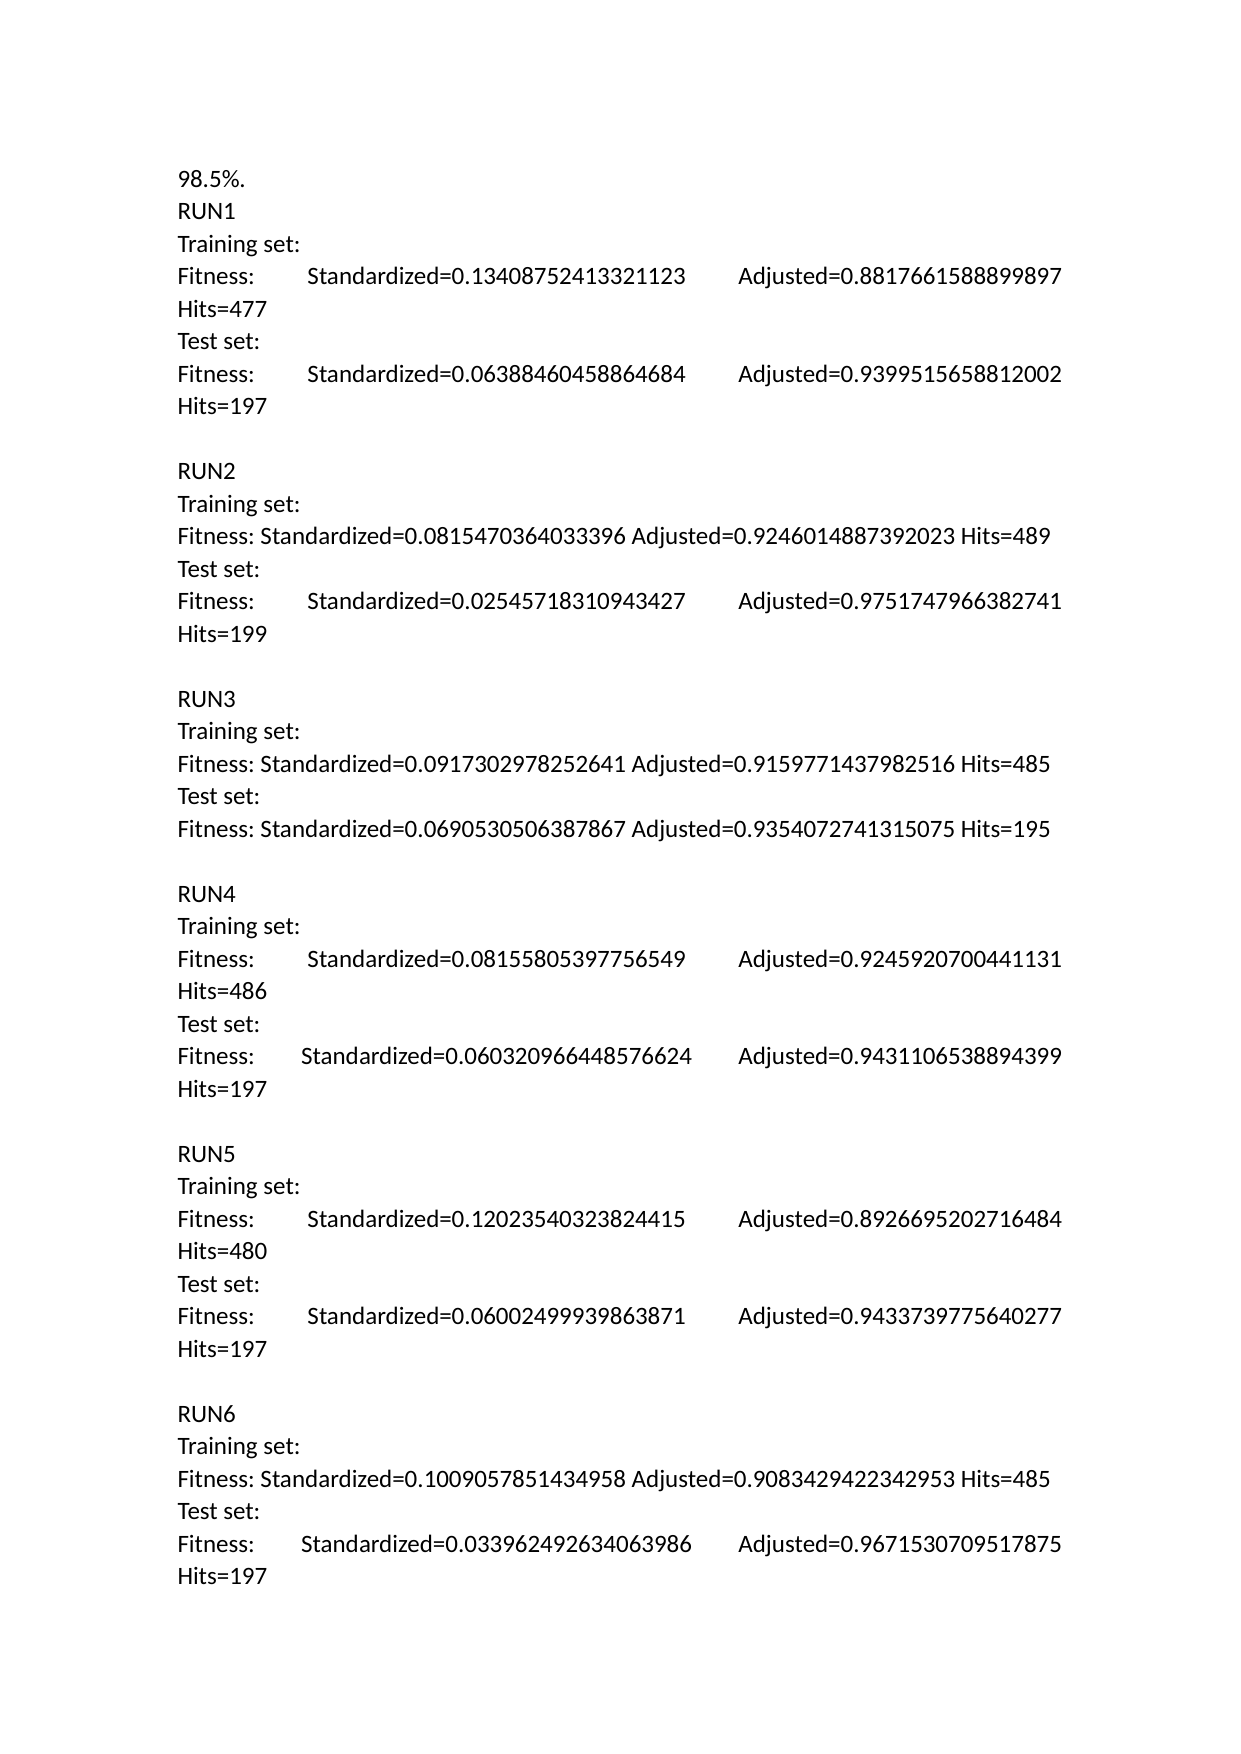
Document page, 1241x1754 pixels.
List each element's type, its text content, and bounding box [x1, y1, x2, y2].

text Fitness: Standardized=0.060320966448576624 Adjusted=0.9431106538894399 Hits=197 [177, 1039, 1063, 1104]
text Fitness: Standardized=0.12023540323824415 Adjusted=0.8926695202716484 Hits=480 [177, 1202, 1063, 1267]
text Training set: [177, 227, 1063, 259]
text Training set: [177, 1429, 1063, 1462]
text Fitness: Standardized=0.1009057851434958 Adjusted=0.9083429422342953 Hits=485 [177, 1462, 1063, 1494]
text Test set: [177, 1267, 1063, 1299]
text Fitness: Standardized=0.06388460458864684 Adjusted=0.9399515658812002 Hits=197 [177, 357, 1063, 422]
text RUN1 [177, 194, 1063, 227]
text Fitness: Standardized=0.13408752413321123 Adjusted=0.8817661588899897 Hits=477 [177, 259, 1063, 324]
text Fitness: Standardized=0.033962492634063986 Adjusted=0.9671530709517875 Hits=197 [177, 1527, 1063, 1592]
text Training set: [177, 714, 1063, 747]
text RUN6 [177, 1397, 1063, 1429]
text Fitness: Standardized=0.0690530506387867 Adjusted=0.9354072741315075 Hits=195 [177, 812, 1063, 844]
text Training set: [177, 1169, 1063, 1202]
text Test set: [177, 324, 1063, 357]
text Training set: [177, 487, 1063, 519]
text Test set: [177, 1007, 1063, 1039]
text Fitness: Standardized=0.0917302978252641 Adjusted=0.9159771437982516 Hits=485 [177, 747, 1063, 779]
text RUN2 [177, 454, 1063, 487]
text RUN5 [177, 1137, 1063, 1169]
text Fitness: Standardized=0.02545718310943427 Adjusted=0.9751747966382741 Hits=199 [177, 584, 1063, 649]
text Test set: [177, 779, 1063, 812]
text Fitness: Standardized=0.0815470364033396 Adjusted=0.9246014887392023 Hits=489 [177, 519, 1063, 552]
text Fitness: Standardized=0.08155805397756549 Adjusted=0.9245920700441131 Hits=486 [177, 942, 1063, 1007]
text RUN3 [177, 682, 1063, 714]
text Test set: [177, 552, 1063, 584]
text Training set: [177, 909, 1063, 942]
text RUN4 [177, 877, 1063, 909]
text Test set: [177, 1494, 1063, 1527]
text Fitness: Standardized=0.06002499939863871 Adjusted=0.9433739775640277 Hits=197 [177, 1299, 1063, 1364]
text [177, 162, 1063, 194]
